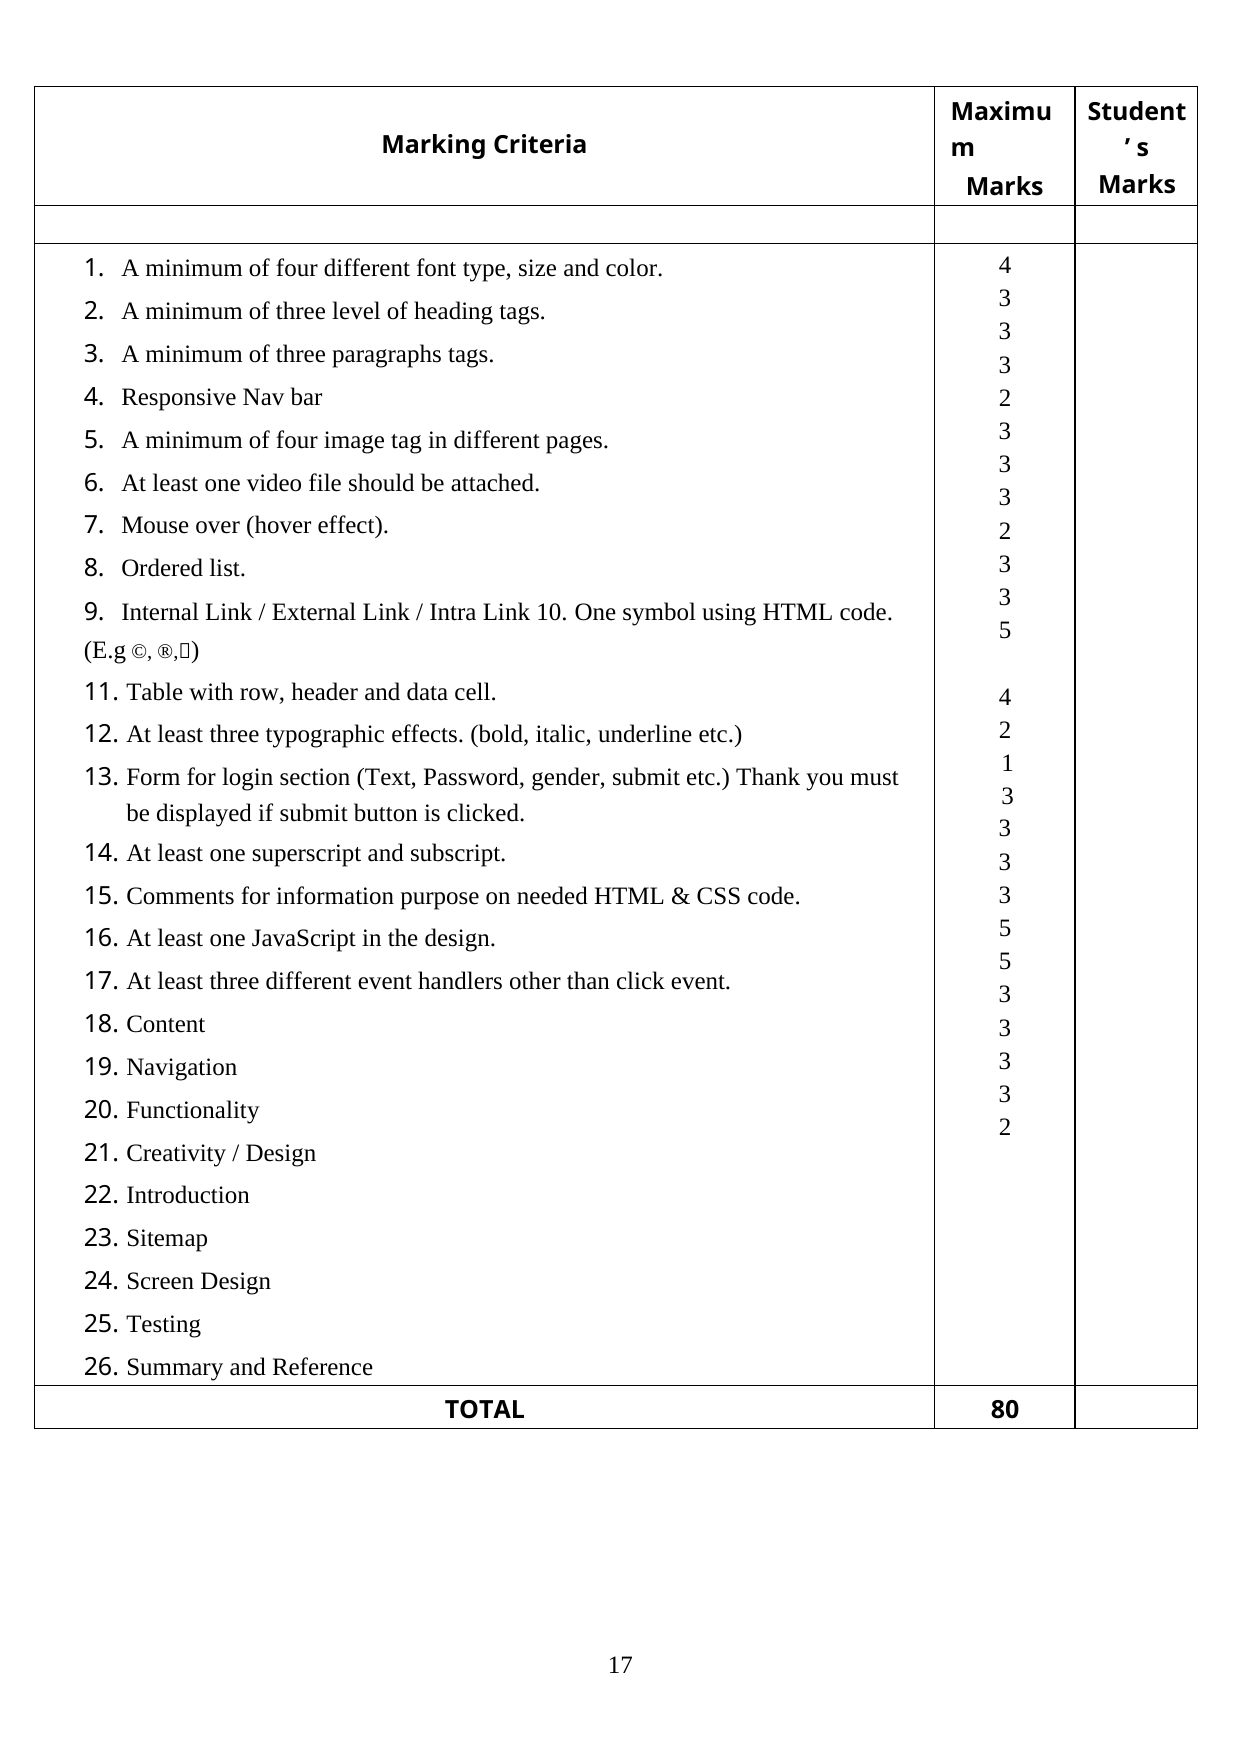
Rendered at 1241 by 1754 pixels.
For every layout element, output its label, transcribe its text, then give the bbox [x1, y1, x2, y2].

table_cell TOTAL [35, 1386, 934, 1428]
table_cell 80 [935, 1386, 1074, 1428]
table_cell 4 3 3 3 2 3 3 3 2 3 3 5 4 2 1 3 3 3 3 5 5 3 3 3 3 2 [935, 244, 1074, 1385]
table_cell [35, 206, 934, 243]
table_header Maximum Marks [935, 87, 1074, 205]
table_cell [1076, 1386, 1197, 1428]
table_cell [1076, 206, 1197, 243]
table_cell [935, 206, 1074, 243]
table_cell [1076, 244, 1197, 1385]
table_header Student’ s Marks [1076, 87, 1197, 205]
table_cell A minimum of four different font type, size and color. A minimum of three level of heading tags. A minimum of three paragraphs tags. Responsive Nav bar A minimum of four image tag in different pages. At least one video file should be attached. Mouse over (hover effect). Ordered list. Internal Link / External Link / Intra Link 10. One symbol using HTML code. (E.g ©, ®,) Table with row, header and data cell. At least three typographic effects. (bold, italic, underline etc.) Form for login section (Text, Password, gender, submit etc.) Thank you must be displayed if submit button is clicked. At least one superscript and subscript. Comments for information purpose on needed HTML & CSS code. At least one JavaScript in the design. At least three different event handlers other than click event. Content Navigation Functionality Creativity / Design Introduction Sitemap Screen Design Testing Summary and Reference [35, 244, 934, 1385]
table_header Marking Criteria [35, 87, 934, 205]
